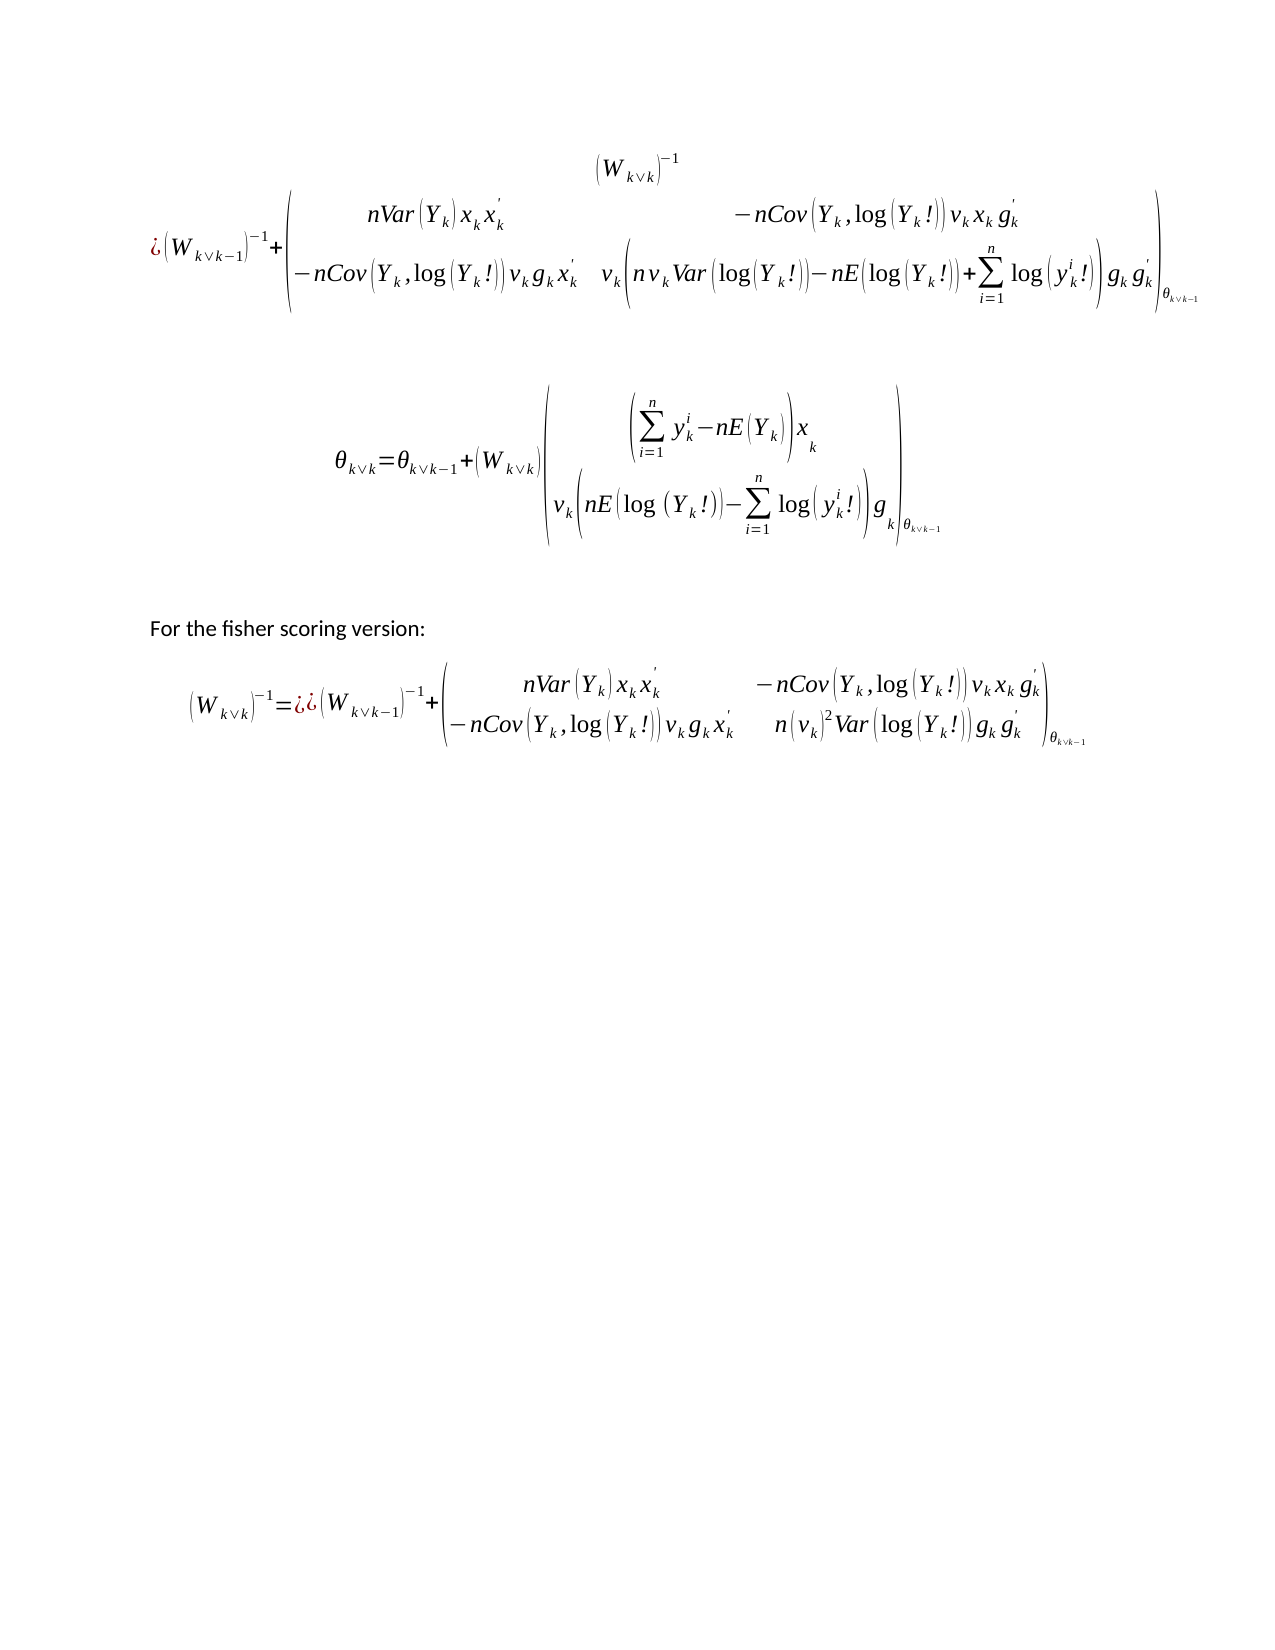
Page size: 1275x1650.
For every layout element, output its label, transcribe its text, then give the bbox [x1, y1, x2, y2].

text For the fisher scoring version: [150, 614, 1125, 642]
